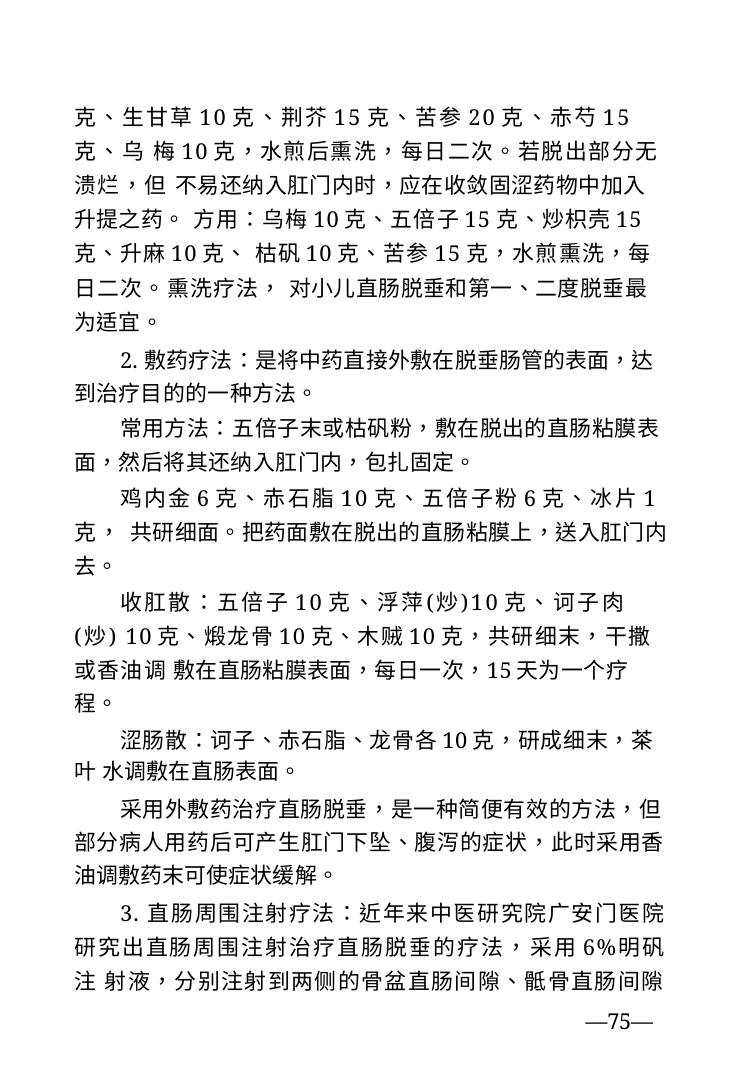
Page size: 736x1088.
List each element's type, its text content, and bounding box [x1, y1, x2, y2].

text 采用外敷药治疗直肠脱垂，是一种简便有效的方法，但 部分病人用药后可产生肛门下坠、腹泻的症状，此时采用香 油调敷药末可使症状缓解。 [74, 794, 663, 889]
text 鸡内金6克、赤石脂10克、五倍子粉6克、冰片1克， 共研细面。把药面敷在脱出的直肠粘膜上，送入肛门内去。 [74, 482, 671, 581]
text 收肛散：五倍子10克、浮萍(炒)10克、诃子肉(炒) 10克、煅龙骨10克、木贼10克，共研细末，干撒或香油调 敷在直肠粘膜表面，每日一次，15天为一个疗程。 [74, 587, 667, 718]
text 常用方法：五倍子末或枯矾粉，敷在脱出的直肠粘膜表 面，然后将其还纳入肛门内，包扎固定。 [74, 413, 661, 476]
text 2. 敷药疗法：是将中药直接外敷在脱垂肠管的表面，达 到治疗目的的一种方法。 [74, 345, 663, 408]
text 克、生甘草10克、荆芥15克、苦参20克、赤芍15克、乌 梅10克，水煎后熏洗，每日二次。若脱出部分无溃烂，但 不易还纳入肛门内时，应在收敛固涩药物中加入升提之药。 方用：乌梅10克、五倍子15克、炒枳壳15克、升麻10克、 枯矾10克、苦参15克，水煎熏洗，每日二次。熏洗疗法， 对小儿直肠脱垂和第一、二度脱垂最为适宜。 [74, 102, 665, 336]
text 涩肠散：诃子、赤石脂、龙骨各10克，研成细末，茶叶 水调敷在直肠表面。 [74, 725, 666, 786]
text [74, 898, 664, 996]
